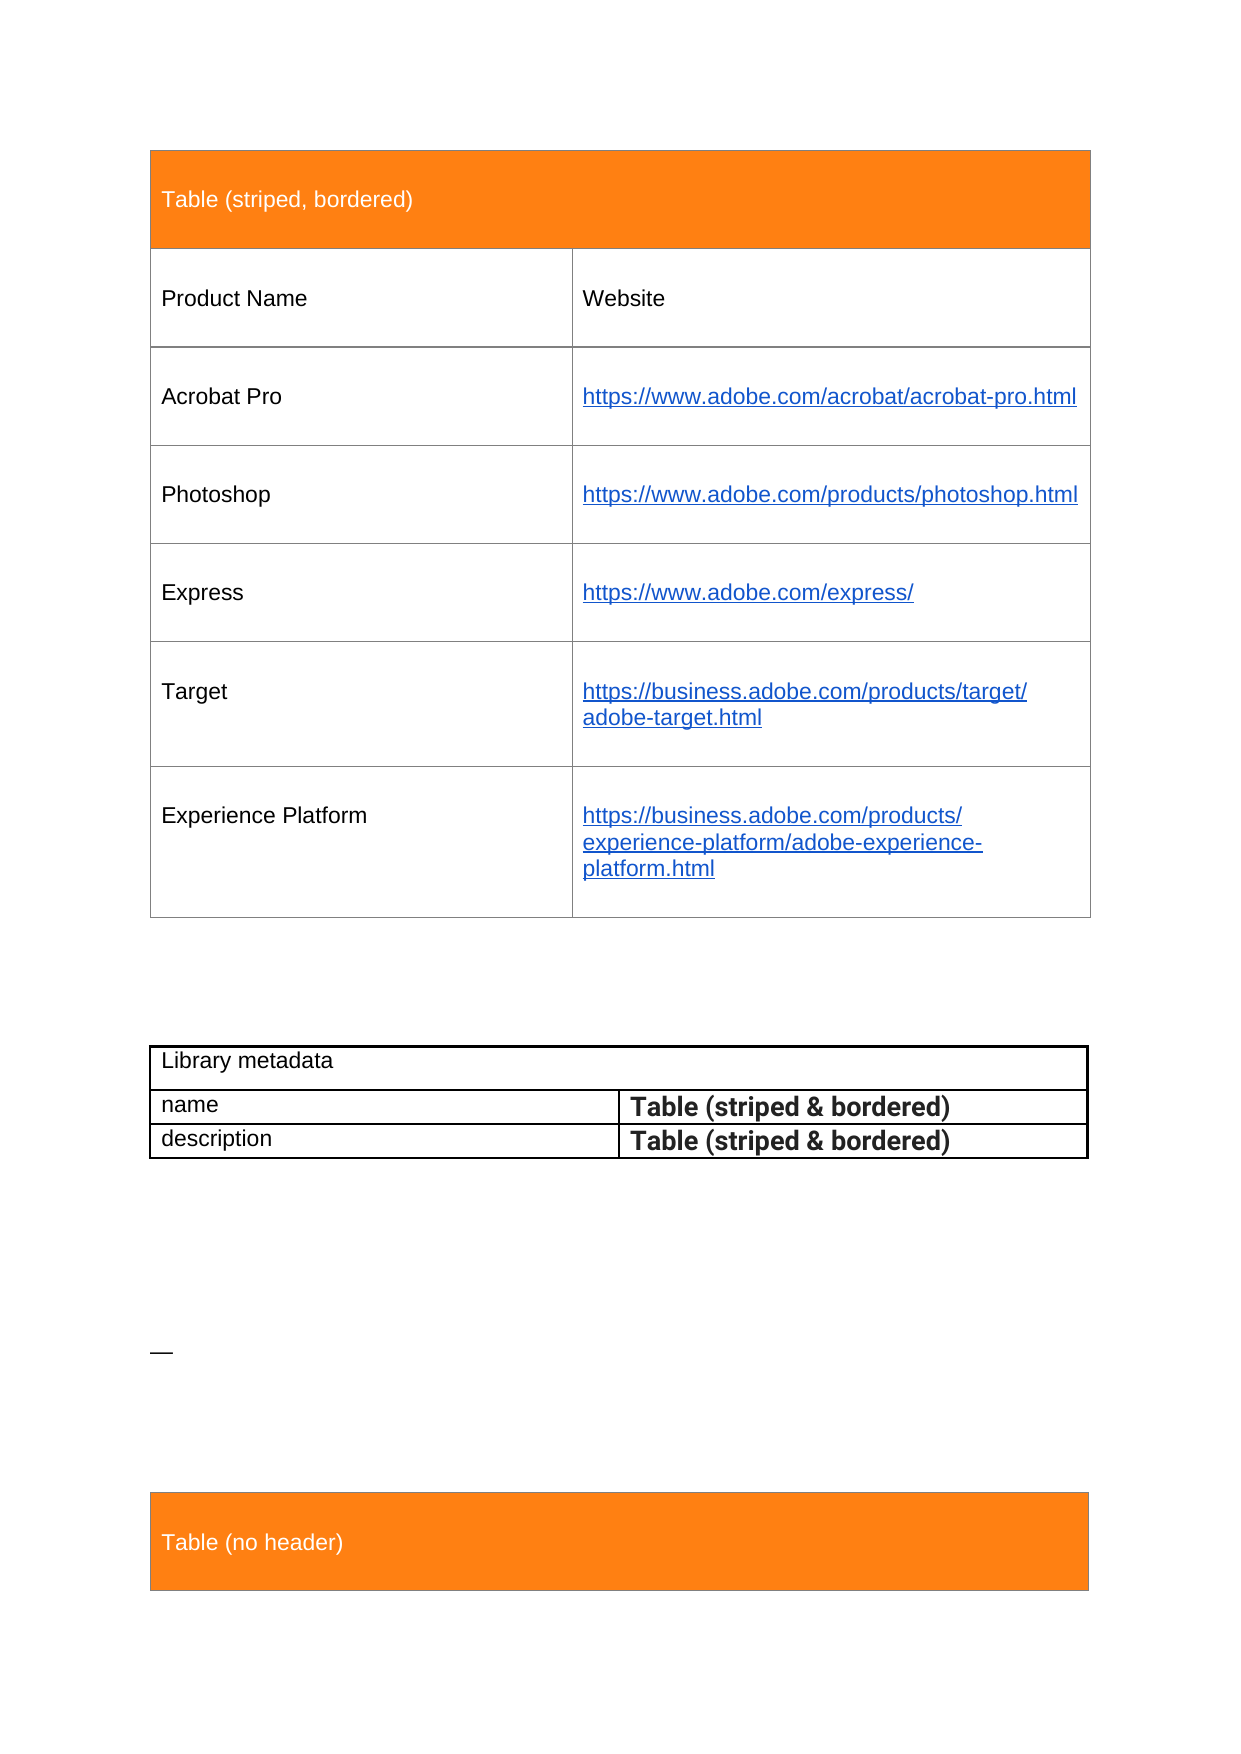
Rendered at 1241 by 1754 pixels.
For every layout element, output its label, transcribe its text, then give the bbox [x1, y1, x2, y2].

table_cell Table (striped & bordered) [620, 1091, 1086, 1123]
table_cell Acrobat Pro [151, 348, 572, 445]
table_cell Express [151, 544, 572, 641]
table_cell Photoshop [151, 446, 572, 543]
table_cell Product Name [151, 249, 572, 346]
table_cell https://www.adobe.com/products/photoshop.html [573, 446, 1090, 543]
table_cell Website [573, 249, 1090, 346]
table_cell name [151, 1091, 618, 1123]
table_cell Experience Platform [151, 767, 572, 917]
table_cell description [151, 1125, 618, 1157]
table_cell https://business.adobe.com/products/experience-platform/adobe-experience-platform.html [573, 767, 1090, 917]
table_header Table (striped, bordered) [151, 151, 1090, 248]
table_header Table (no header) [151, 1493, 1088, 1590]
table_cell https://www.adobe.com/express/ [573, 544, 1090, 641]
table_cell Target [151, 642, 572, 766]
table_cell Table (striped & bordered) [620, 1125, 1086, 1157]
table_cell https://www.adobe.com/acrobat/acrobat-pro.html [573, 348, 1090, 445]
table_header Library metadata [151, 1048, 1086, 1089]
table_cell https://business.adobe.com/products/target/adobe-target.html [573, 642, 1090, 766]
text — [150, 1338, 1090, 1364]
